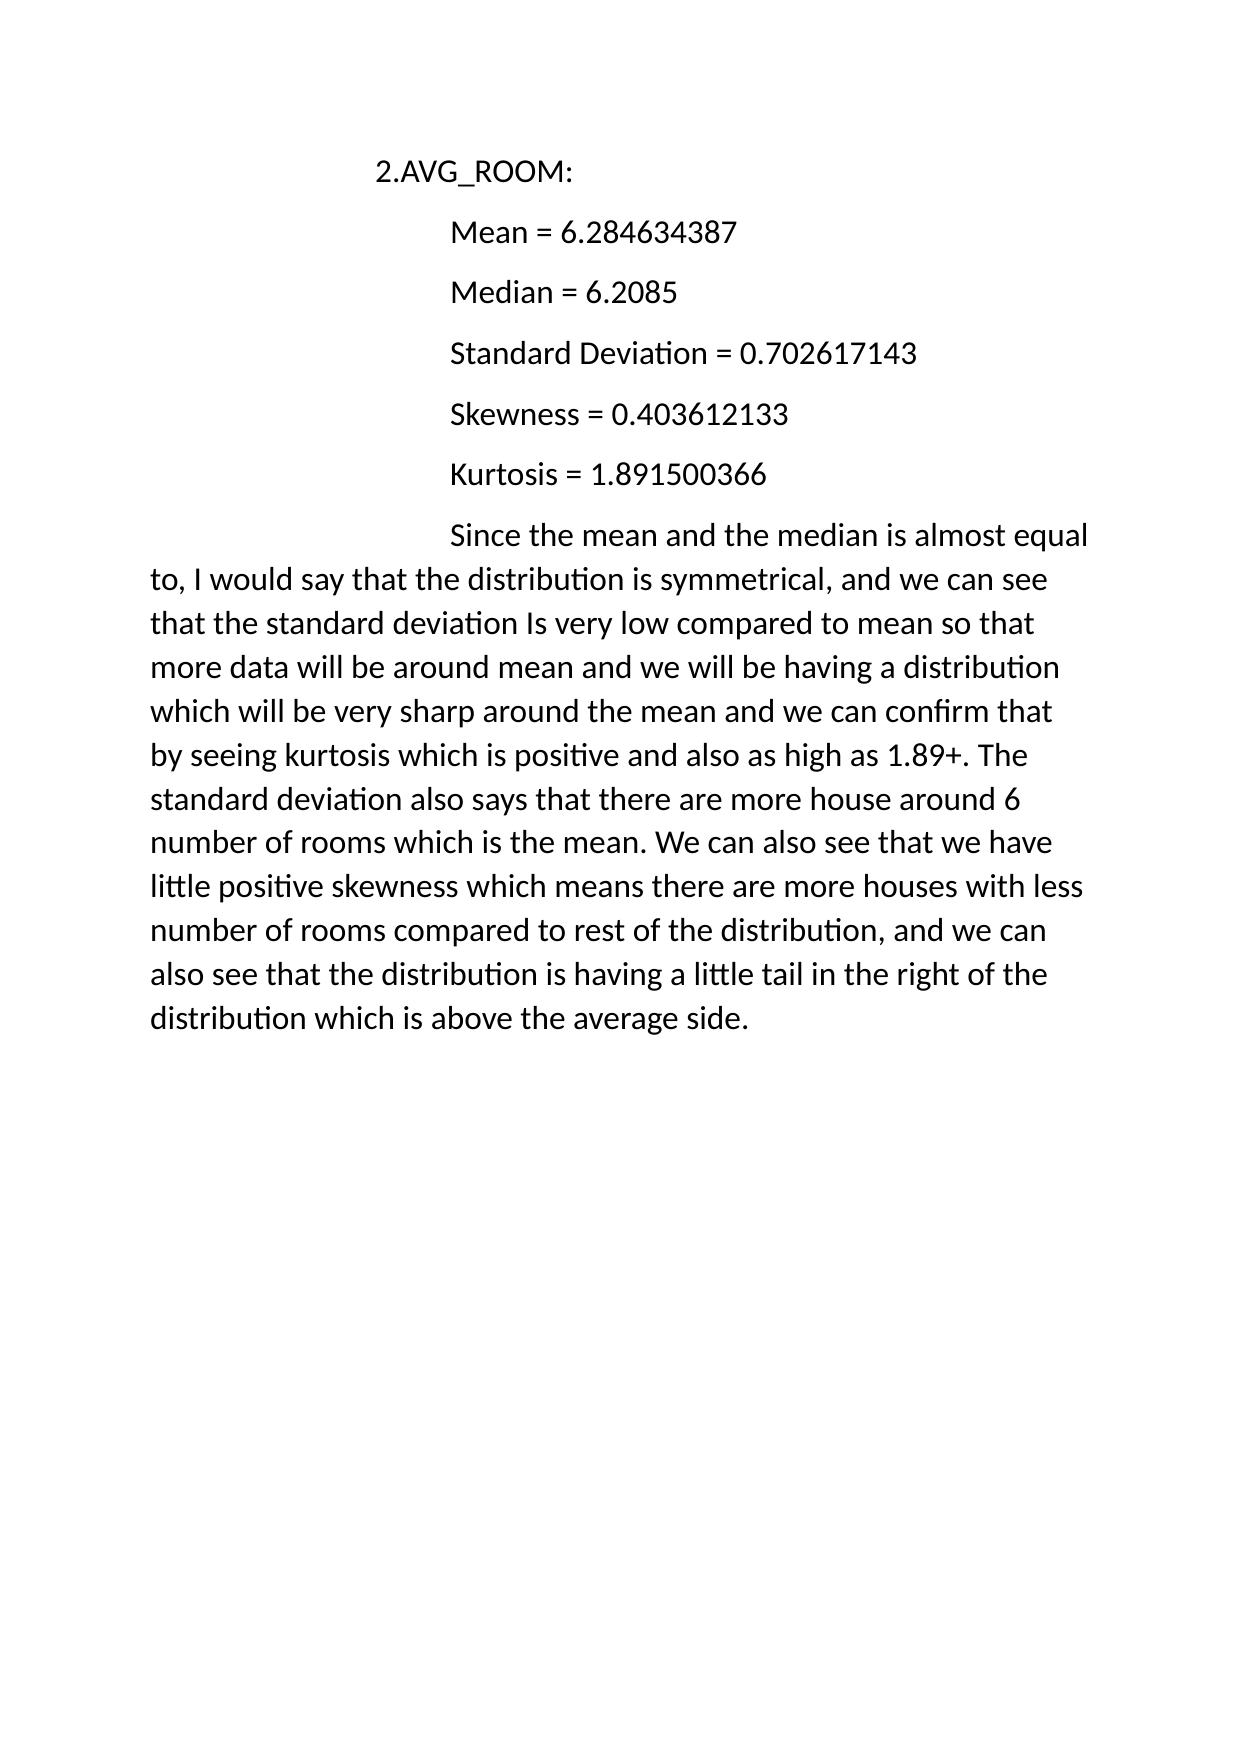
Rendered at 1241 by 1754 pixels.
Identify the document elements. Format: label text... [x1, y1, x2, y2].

text Since the mean and the median is almost equal to, I would say that the distribution is symmetrical, and we can see that the standard deviation Is very low compared to mean so that more data will be around mean and we will be having a distribution which will be very sharp around the mean and we can confirm that by seeing kurtosis which is positive and also as high as 1.89+. The standard deviation also says that there are more house around 6 number of rooms which is the mean. We can also see that we have little positive skewness which means there are more houses with less number of rooms compared to rest of the distribution, and we can also see that the distribution is having a little tail in the right of the distribution which is above the average side. [150, 514, 1090, 1038]
text Skewness = 0.403612133 [150, 392, 1090, 433]
text 2.AVG_ROOM: [375, 150, 1090, 191]
text Kurtosis = 1.891500366 [150, 453, 1090, 494]
text Median = 6.2085 [150, 271, 1090, 312]
text Standard Deviation = 0.702617143 [150, 332, 1090, 373]
text Mean = 6.284634387 [150, 211, 1090, 251]
